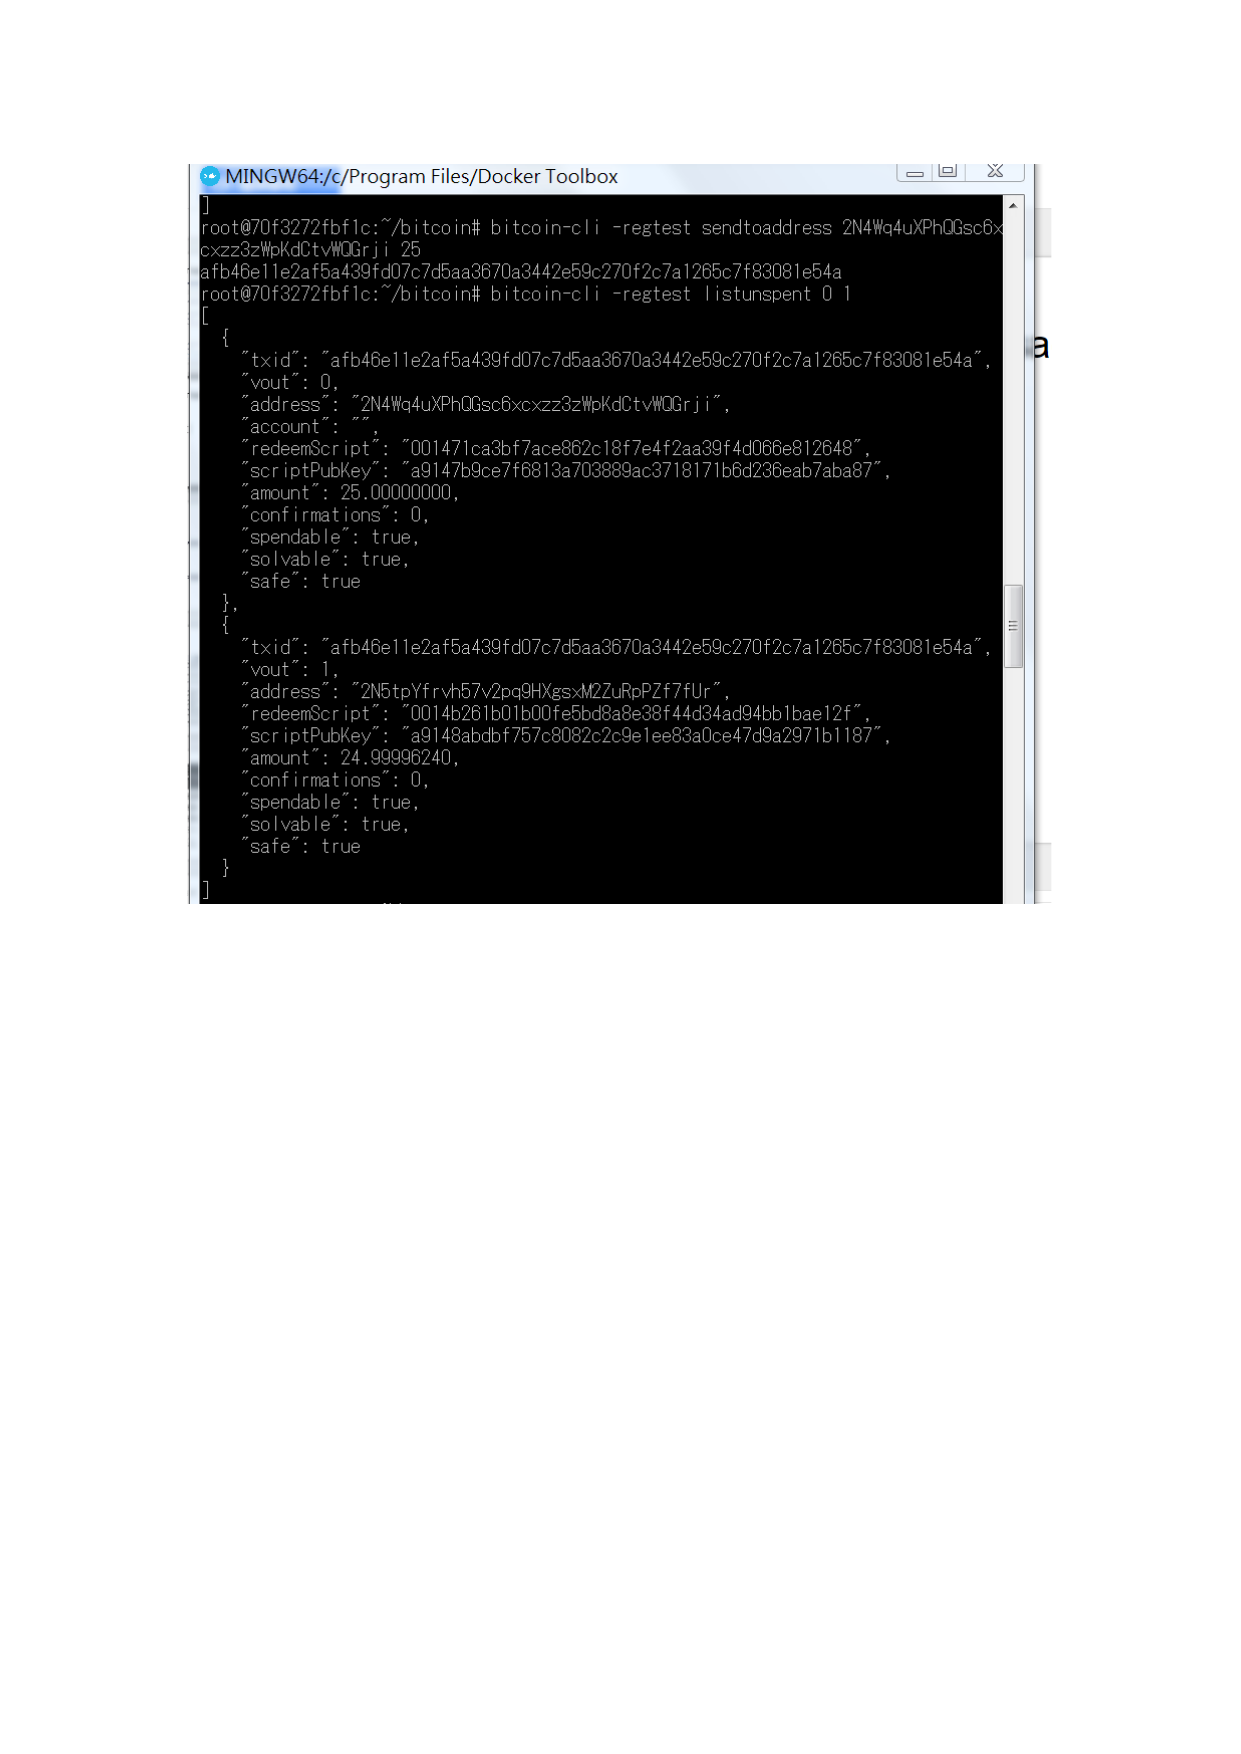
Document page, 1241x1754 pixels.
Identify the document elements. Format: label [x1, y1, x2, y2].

picture [187, 164, 1052, 904]
